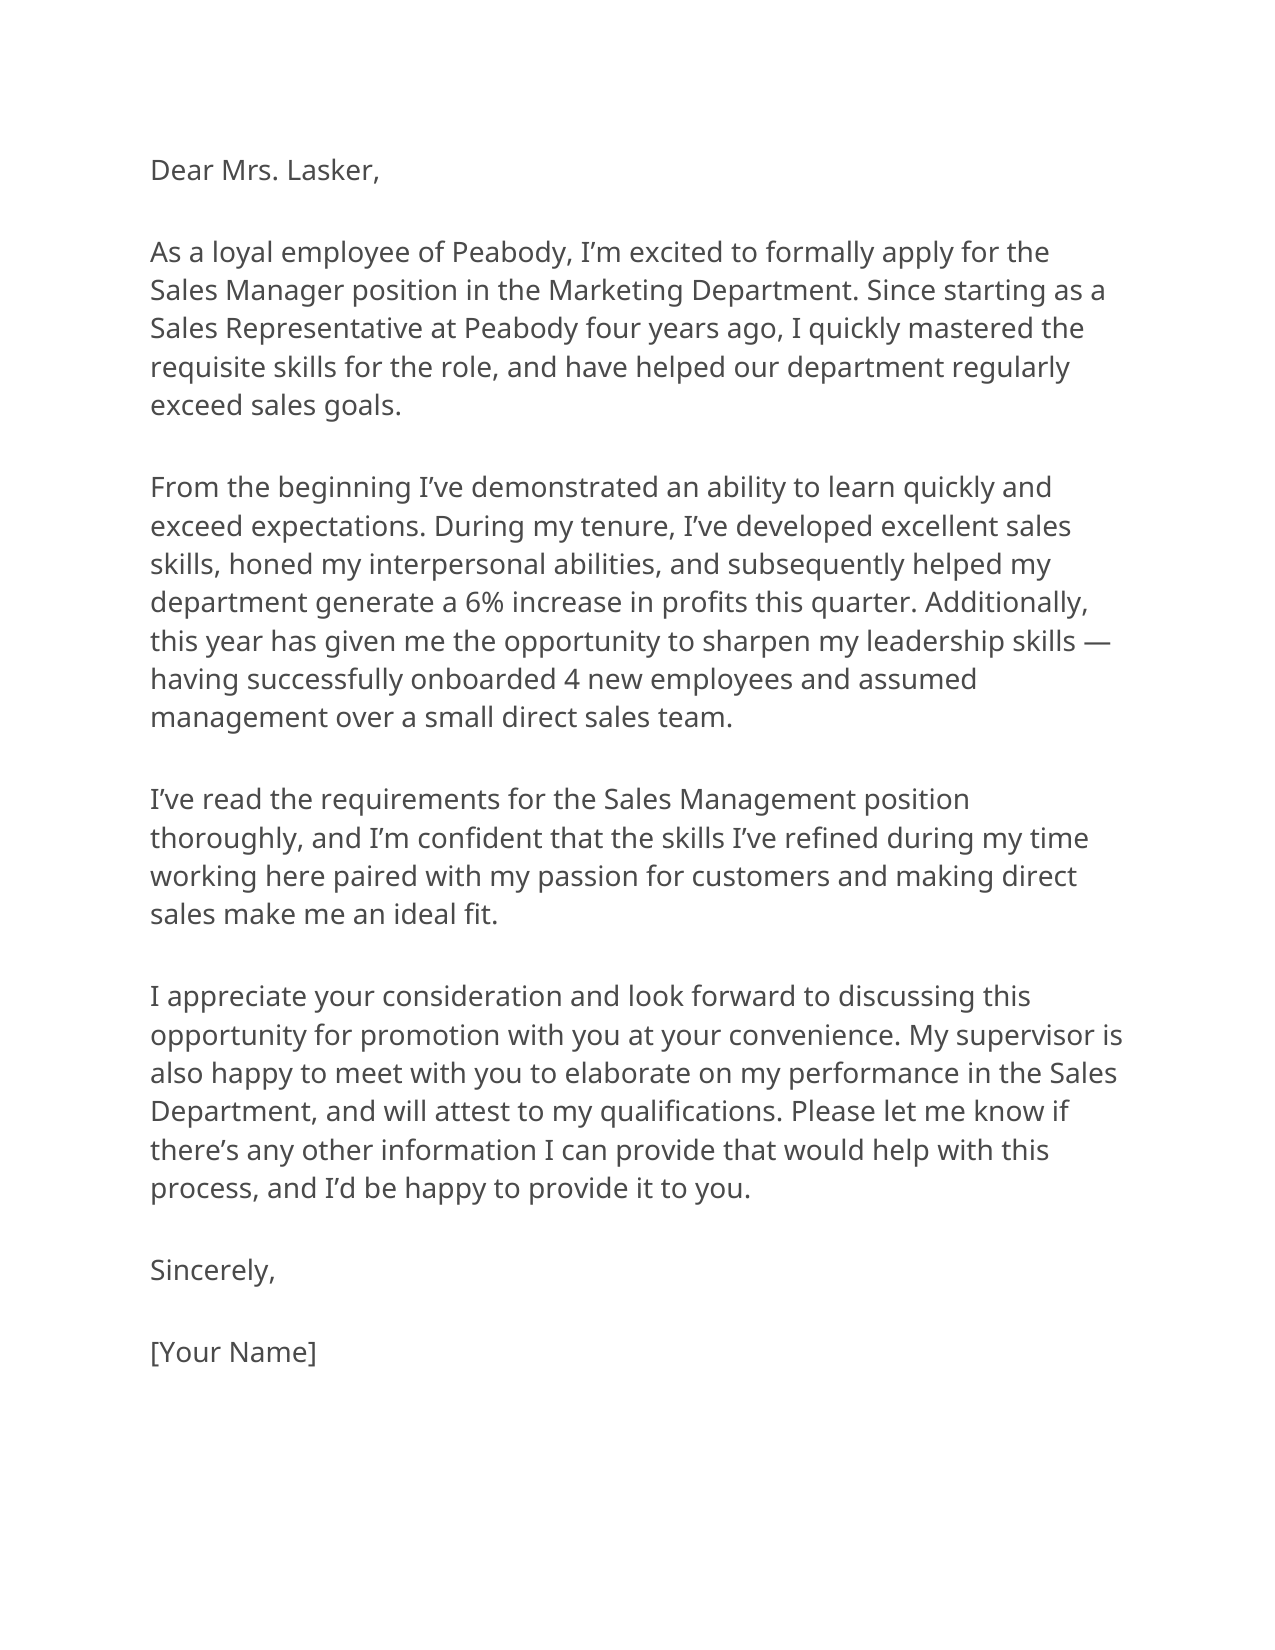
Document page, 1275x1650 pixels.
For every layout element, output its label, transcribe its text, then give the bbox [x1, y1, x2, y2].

text [Your Name] [150, 1332, 1125, 1371]
text Dear Mrs. Lasker, [150, 150, 1125, 188]
text From the beginning I’ve demonstrated an ability to learn quickly and exceed expectations. During my tenure, I’ve developed excellent sales skills, honed my interpersonal abilities, and subsequently helped my department generate a 6% increase in profits this quarter. Additionally, this year has given me the opportunity to sharpen my leadership skills — having successfully onboarded 4 new employees and assumed management over a small direct sales team. [150, 467, 1125, 736]
text I’ve read the requirements for the Sales Management position thoroughly, and I’m confident that the skills I’ve refined during my time working here paired with my passion for customers and making direct sales make me an ideal fit. [150, 779, 1125, 933]
text As a loyal employee of Peabody, I’m excited to formally apply for the Sales Manager position in the Marketing Department. Since starting as a Sales Representative at Peabody four years ago, I quickly mastered the requisite skills for the role, and have helped our department regularly exceed sales goals. [150, 232, 1125, 424]
text Sincerely, [150, 1250, 1125, 1289]
text I appreciate your consideration and look forward to discussing this opportunity for promotion with you at your convenience. My supervisor is also happy to meet with you to elaborate on my performance in the Sales Department, and will attest to my qualifications. Please let me know if there’s any other information I can provide that would help with this process, and I’d be happy to provide it to you. [150, 977, 1125, 1207]
